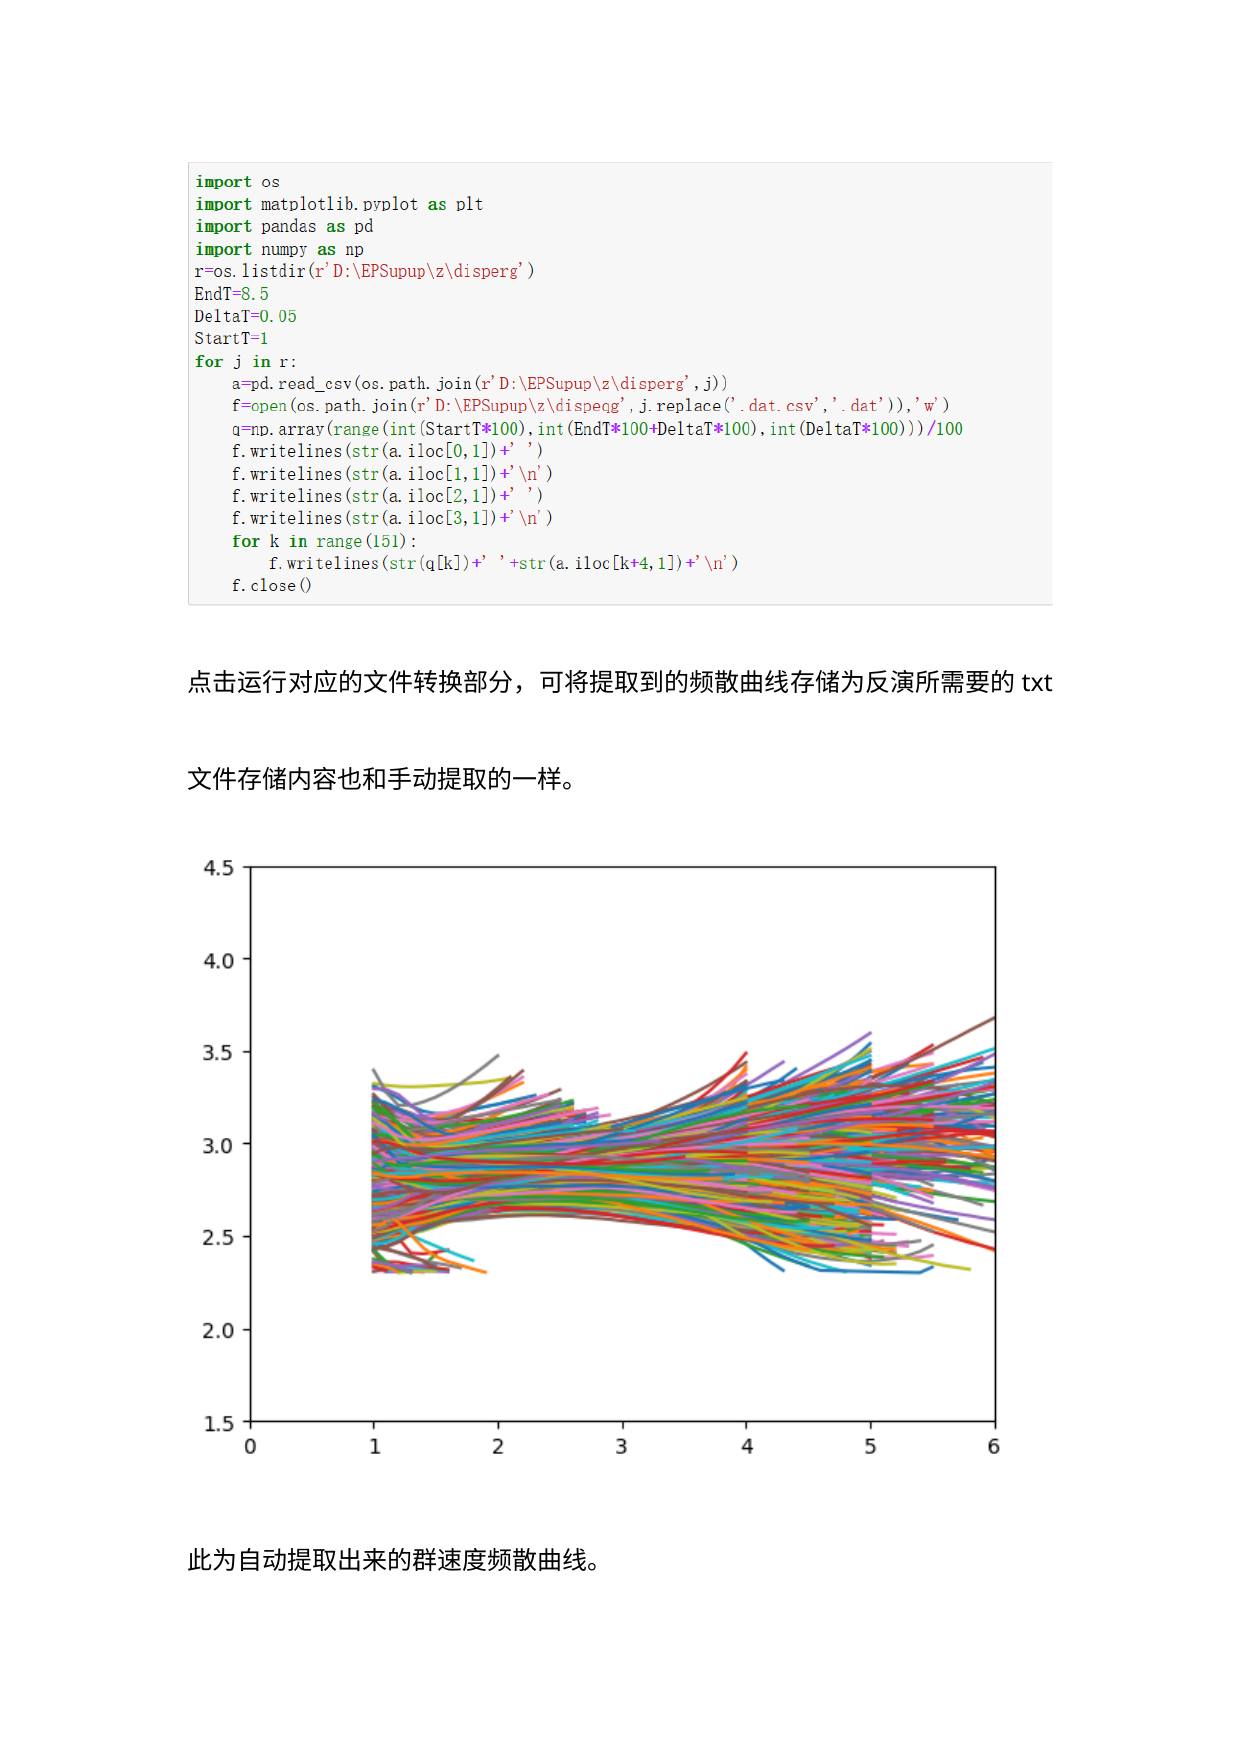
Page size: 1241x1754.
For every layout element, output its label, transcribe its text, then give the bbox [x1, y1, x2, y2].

text 此为自动提取出来的群速度频散曲线。 [187, 1526, 1053, 1591]
picture [187, 845, 1016, 1472]
picture [187, 162, 1053, 610]
text 点击运行对应的文件转换部分，可将提取到的频散曲线存储为反演所需要的txt文件存储内容也和手动提取的一样。 [187, 648, 1053, 811]
